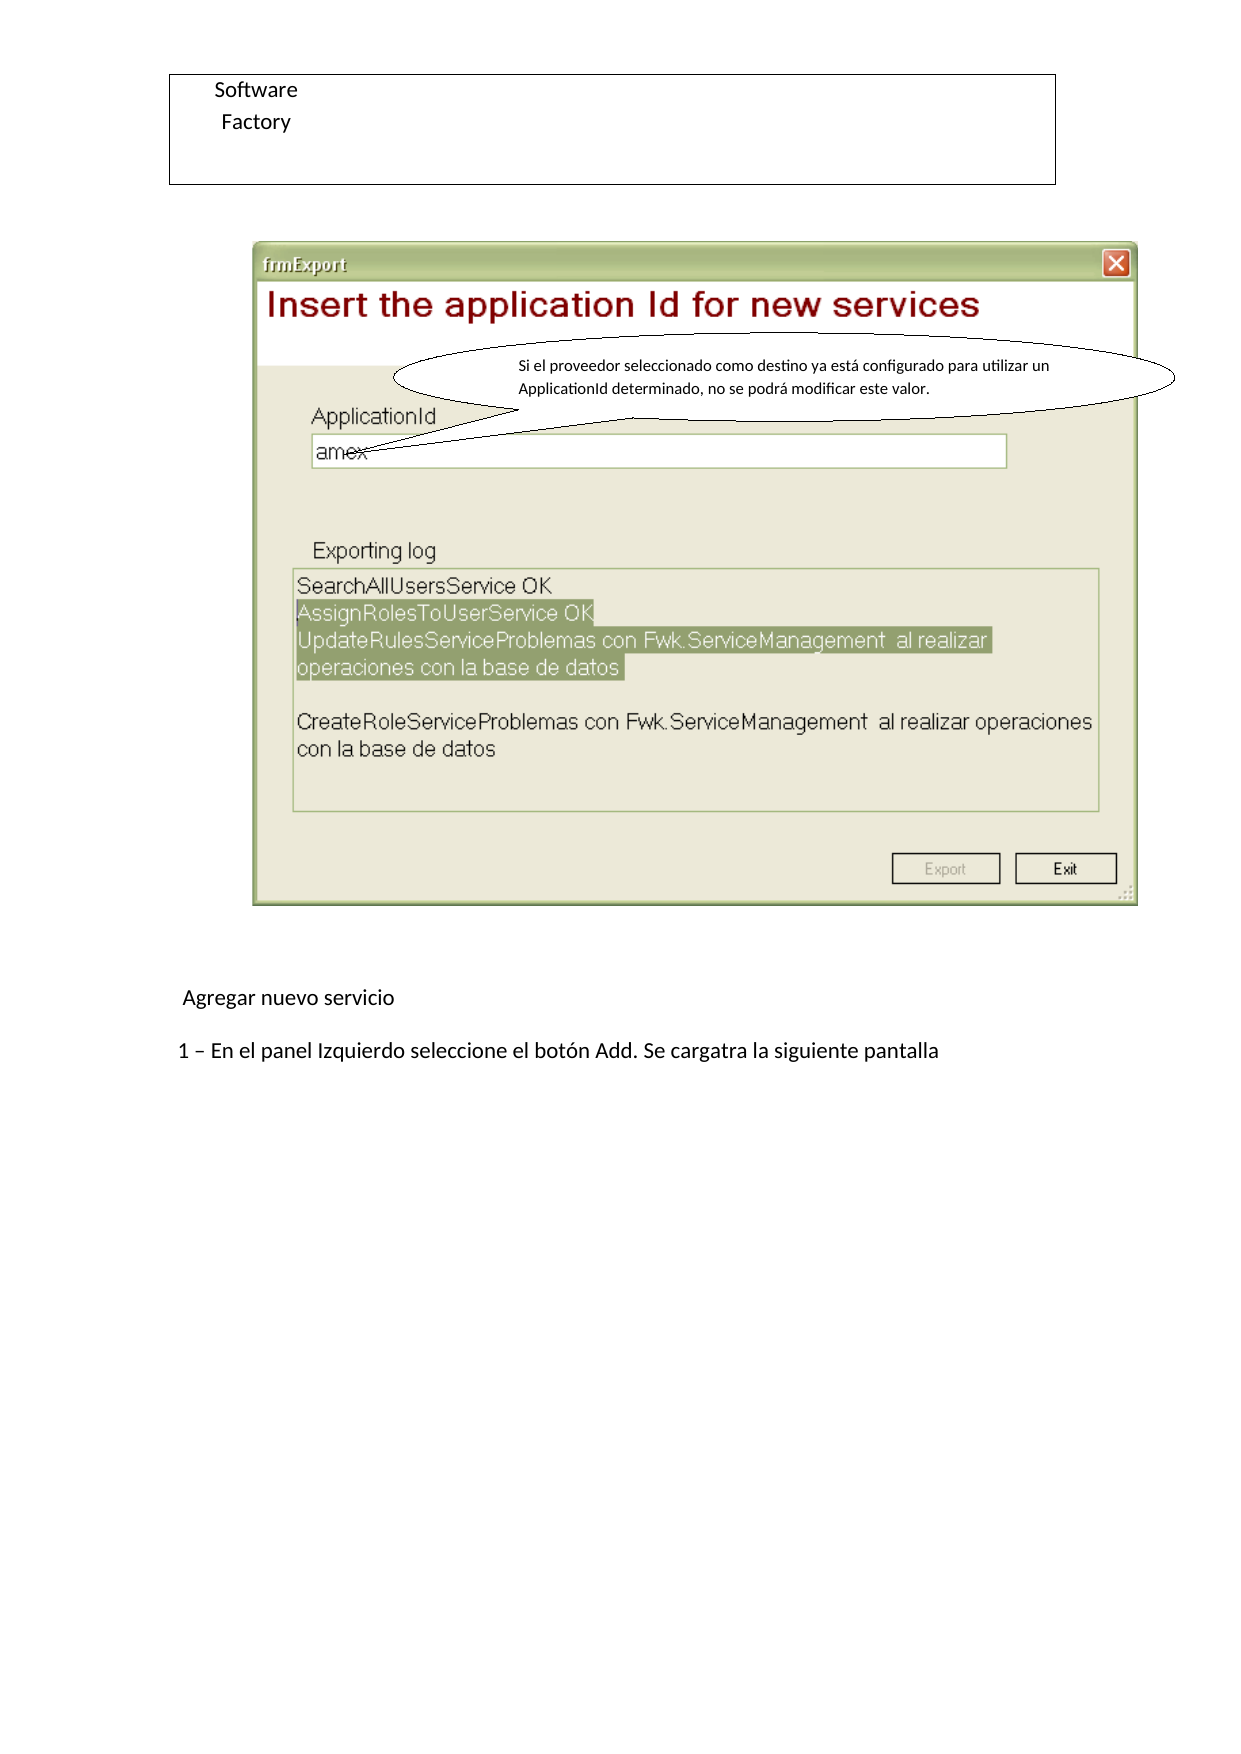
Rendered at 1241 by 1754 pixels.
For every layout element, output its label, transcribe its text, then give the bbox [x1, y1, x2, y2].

text Agregar nuevo servicio [177, 983, 1063, 1011]
text 1 – En el panel Izquierdo seleccione el botón Add. Se cargatra la siguiente pantalla [177, 1036, 1063, 1064]
picture [252, 241, 1138, 906]
